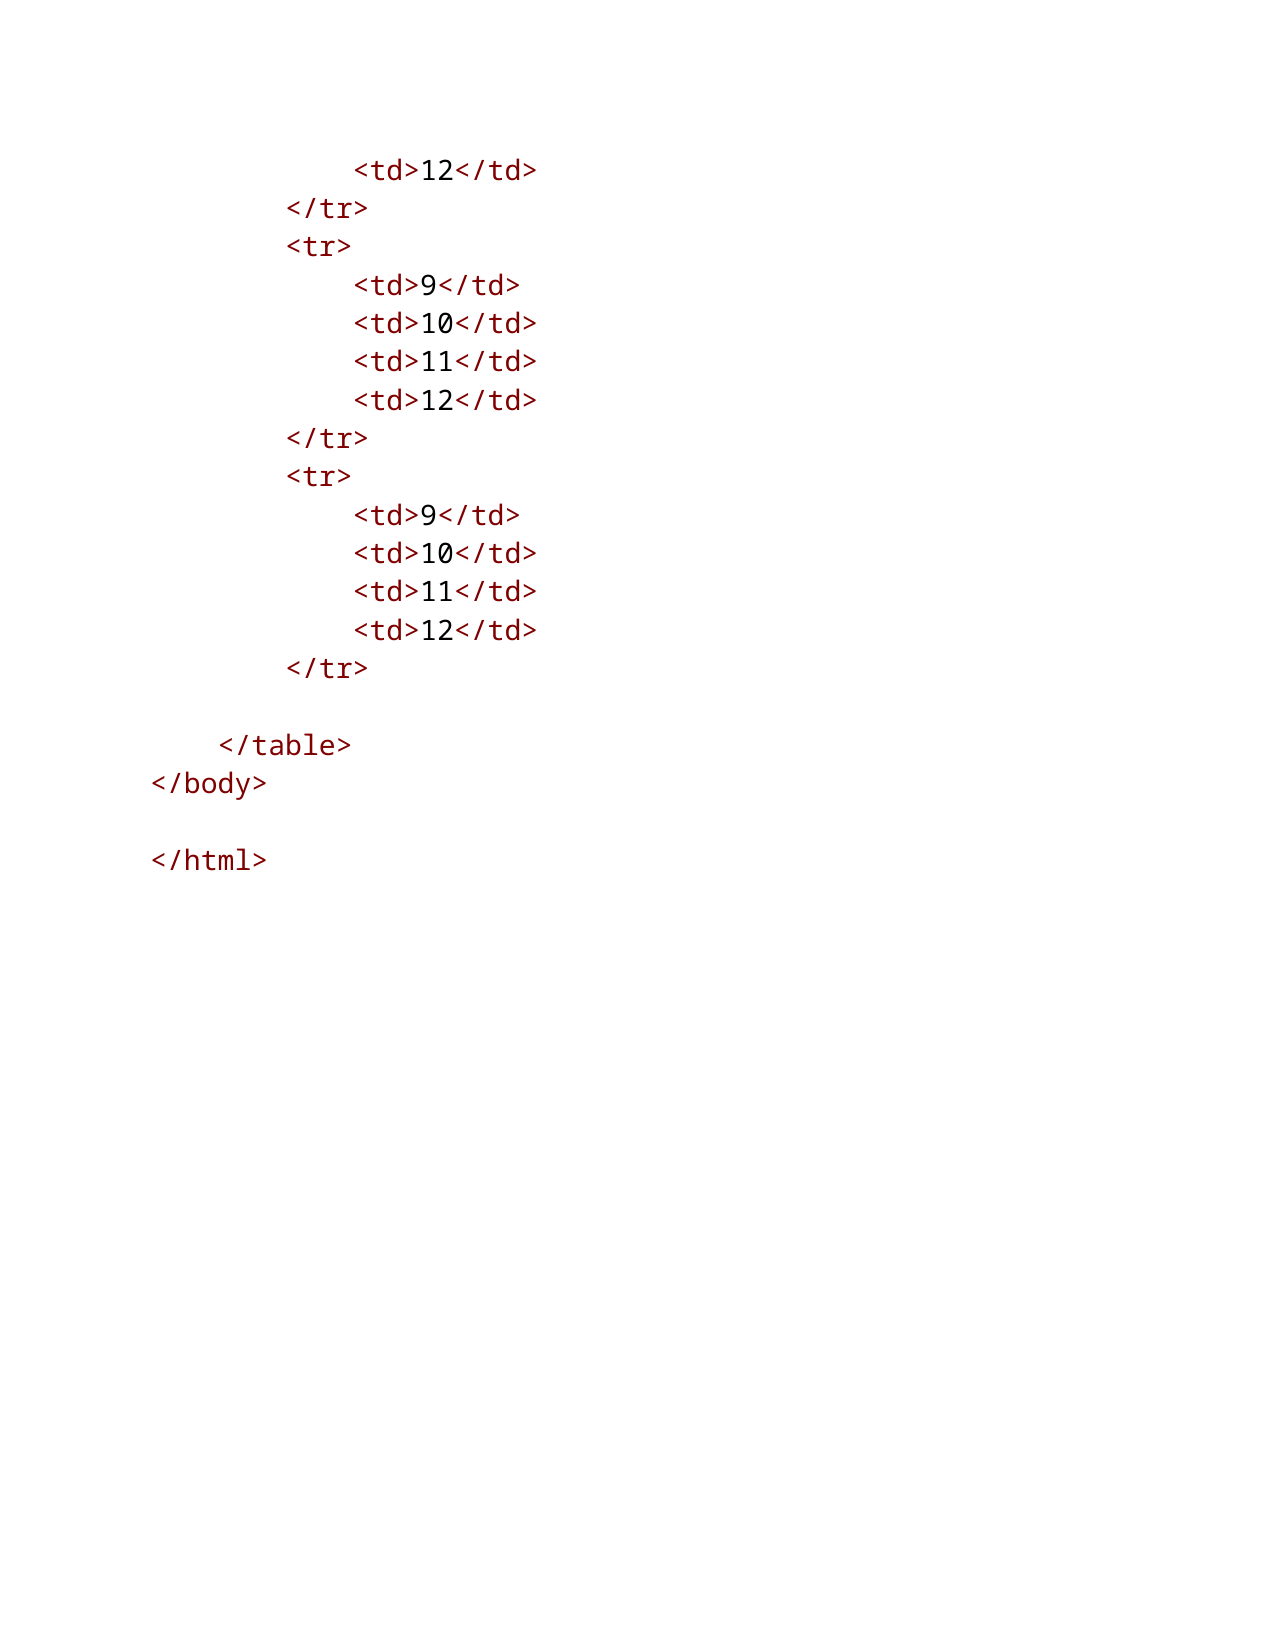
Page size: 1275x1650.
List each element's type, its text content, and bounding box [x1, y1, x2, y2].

text </tr> [150, 418, 1125, 457]
text </tr> [150, 188, 1125, 227]
text <td>9</td> [150, 495, 1125, 533]
text <td>10</td> [150, 303, 1125, 342]
text <td>11</td> [150, 342, 1125, 380]
text <td>12</td> [150, 150, 1125, 188]
text <td>12</td> [150, 610, 1125, 648]
text <td>10</td> [150, 533, 1125, 572]
text <td>9</td> [150, 265, 1125, 303]
text </body> [150, 763, 1125, 802]
text <tr> [150, 227, 1125, 265]
text </table> [150, 725, 1125, 763]
text <tr> [150, 457, 1125, 495]
text <td>11</td> [150, 572, 1125, 610]
text </html> [150, 840, 1125, 878]
text <td>12</td> [150, 380, 1125, 418]
text </tr> [150, 648, 1125, 687]
